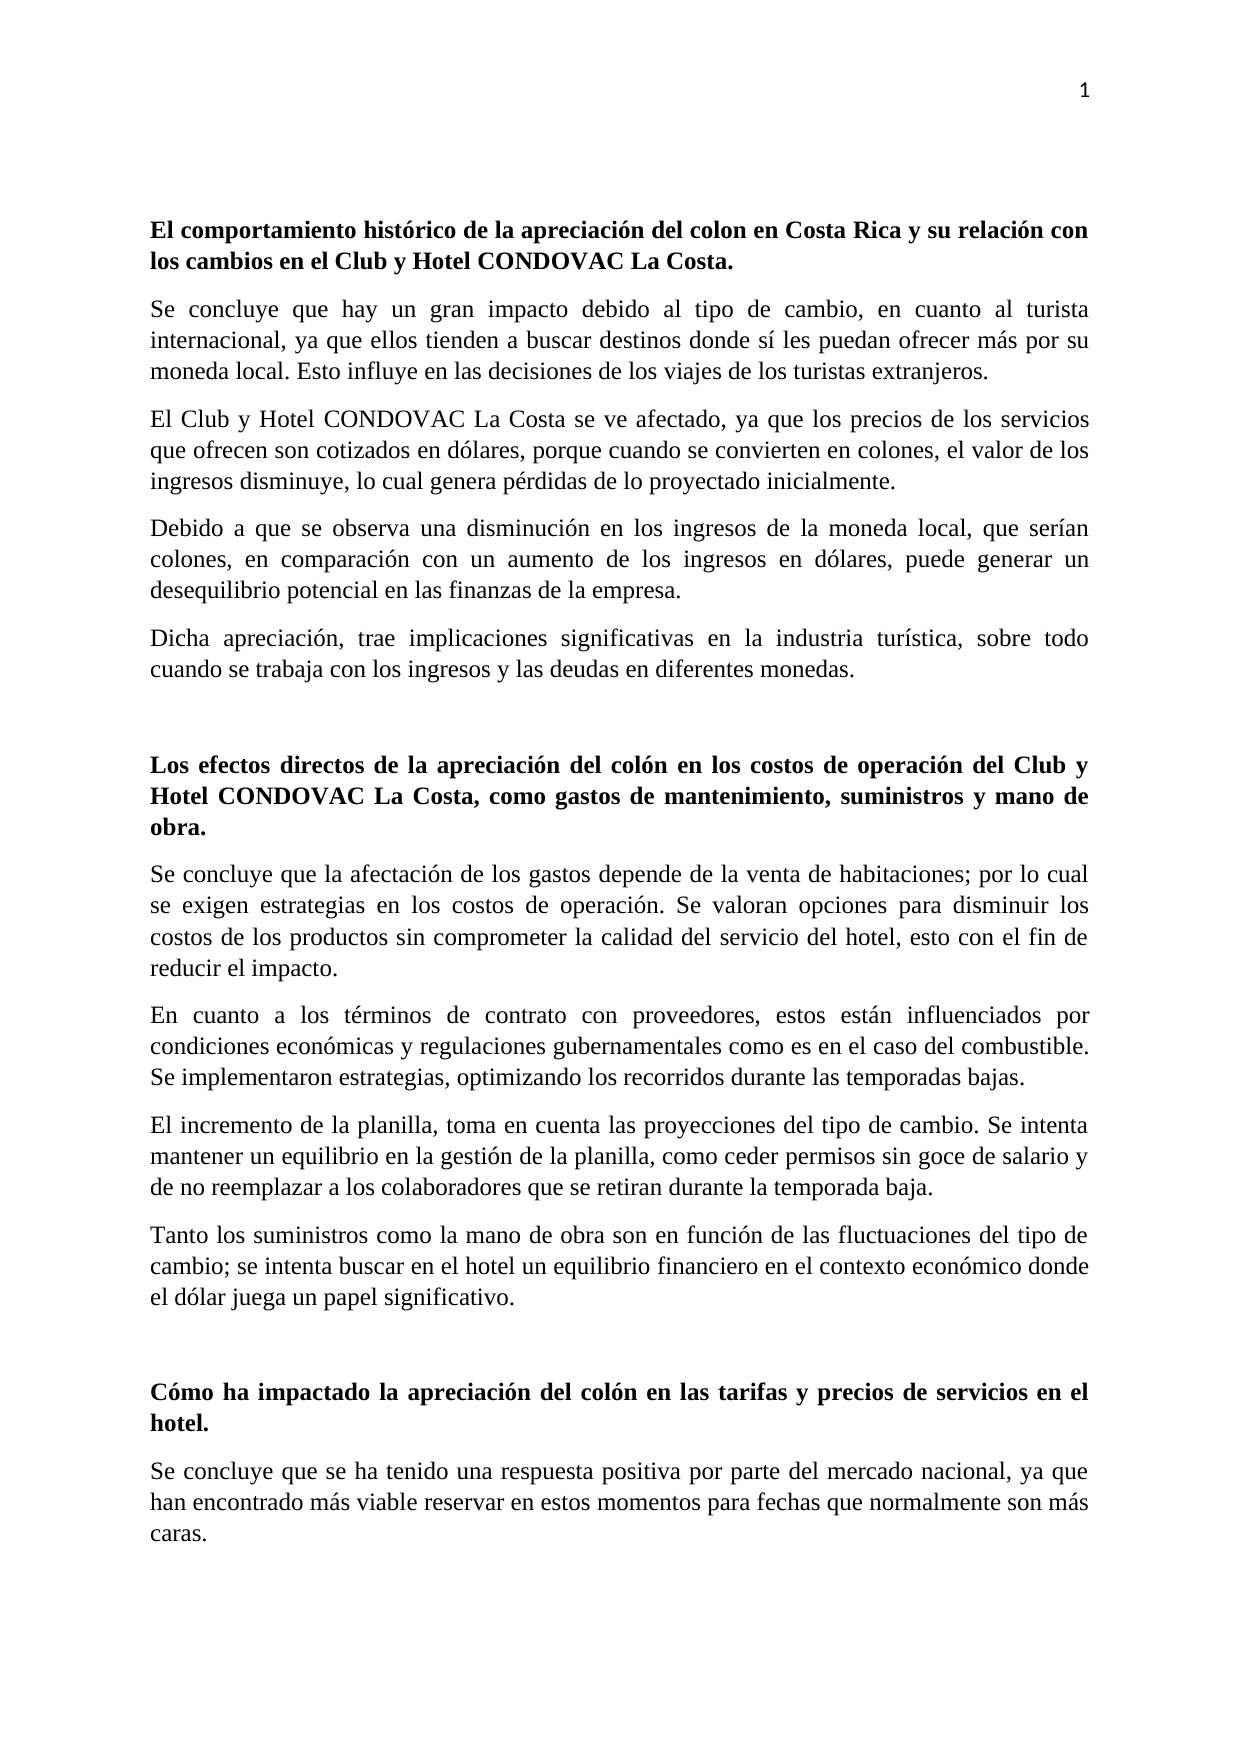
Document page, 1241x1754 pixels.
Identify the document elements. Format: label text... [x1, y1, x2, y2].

text En cuanto a los términos de contrato con proveedores, estos están influenciados por condiciones económicas y regulaciones gubernamentales como es en el caso del combustible. Se implementaron estrategias, optimizando los recorridos durante las temporadas bajas. [150, 1000, 1090, 1091]
text Se concluye que la afectación de los gastos depende de la venta de habitaciones; por lo cual se exigen estrategias en los costos de operación. Se valoran opciones para disminuir los costos de los productos sin comprometer la calidad del servicio del hotel, esto con el fin de reducir el impacto. [150, 859, 1090, 981]
text Tanto los suministros como la mano de obra son en función de las fluctuaciones del tipo de cambio; se intenta buscar en el hotel un equilibrio financiero en el contexto económico donde el dólar juega un papel significativo. [150, 1220, 1090, 1311]
text Los efectos directos de la apreciación del colón en los costos de operación del Club y Hotel CONDOVAC La Costa, como gastos de mantenimiento, suministros y mano de obra. [150, 750, 1090, 841]
text Dicha apreciación, trae implicaciones significativas en la industria turística, sobre todo cuando se trabaja con los ingresos y las deudas en diferentes monedas. [150, 623, 1090, 683]
text Debido a que se observa una disminución en los ingresos de la moneda local, que serían colones, en comparación con un aumento de los ingresos en dólares, puede generar un desequilibrio potencial en las finanzas de la empresa. [150, 513, 1090, 604]
text Se concluye que hay un gran impacto debido al tipo de cambio, en cuanto al turista internacional, ya que ellos tienden a buscar destinos donde sí les puedan ofrecer más por su moneda local. Esto influye en las decisiones de los viajes de los turistas extranjeros. [150, 294, 1090, 385]
text El Club y Hotel CONDOVAC La Costa se ve afectado, ya que los precios de los servicios que ofrecen son cotizados en dólares, porque cuando se convierten en colones, el valor de los ingresos disminuye, lo cual genera pérdidas de lo proyectado inicialmente. [150, 404, 1090, 494]
text Cómo ha impactado la apreciación del colón en las tarifas y precios de servicios en el hotel. [150, 1377, 1090, 1437]
text El incremento de la planilla, toma en cuenta las proyecciones del tipo de cambio. Se intenta mantener un equilibrio en la gestión de la planilla, como ceder permisos sin goce de salario y de no reemplazar a los colaboradores que se retiran durante la temporada baja. [150, 1110, 1090, 1201]
text Se concluye que se ha tenido una respuesta positiva por parte del mercado nacional, ya que han encontrado más viable reservar en estos momentos para fechas que normalmente son más caras. [150, 1456, 1090, 1547]
text El comportamiento histórico de la apreciación del colon en Costa Rica y su relación con los cambios en el Club y Hotel CONDOVAC La Costa. [150, 215, 1090, 275]
